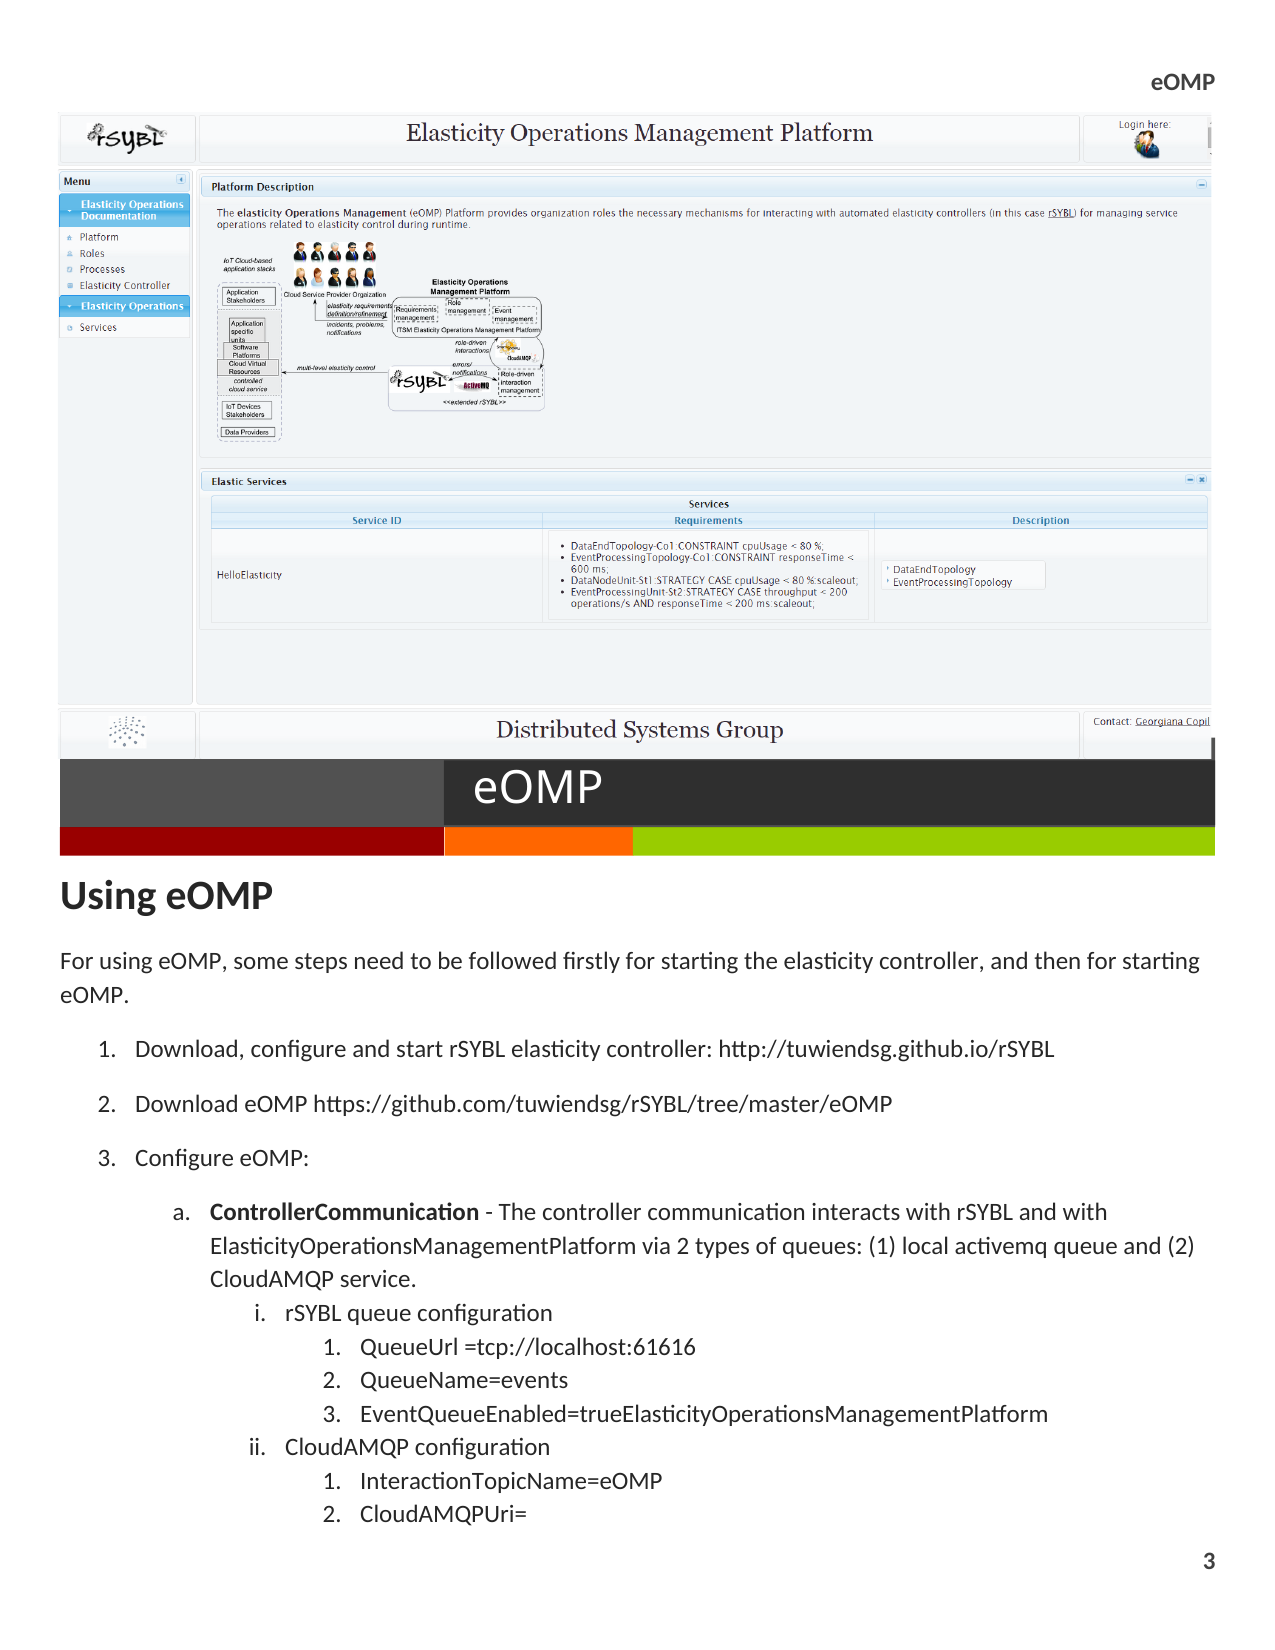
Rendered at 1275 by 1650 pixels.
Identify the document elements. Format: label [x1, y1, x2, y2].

picture [57, 112, 1211, 758]
